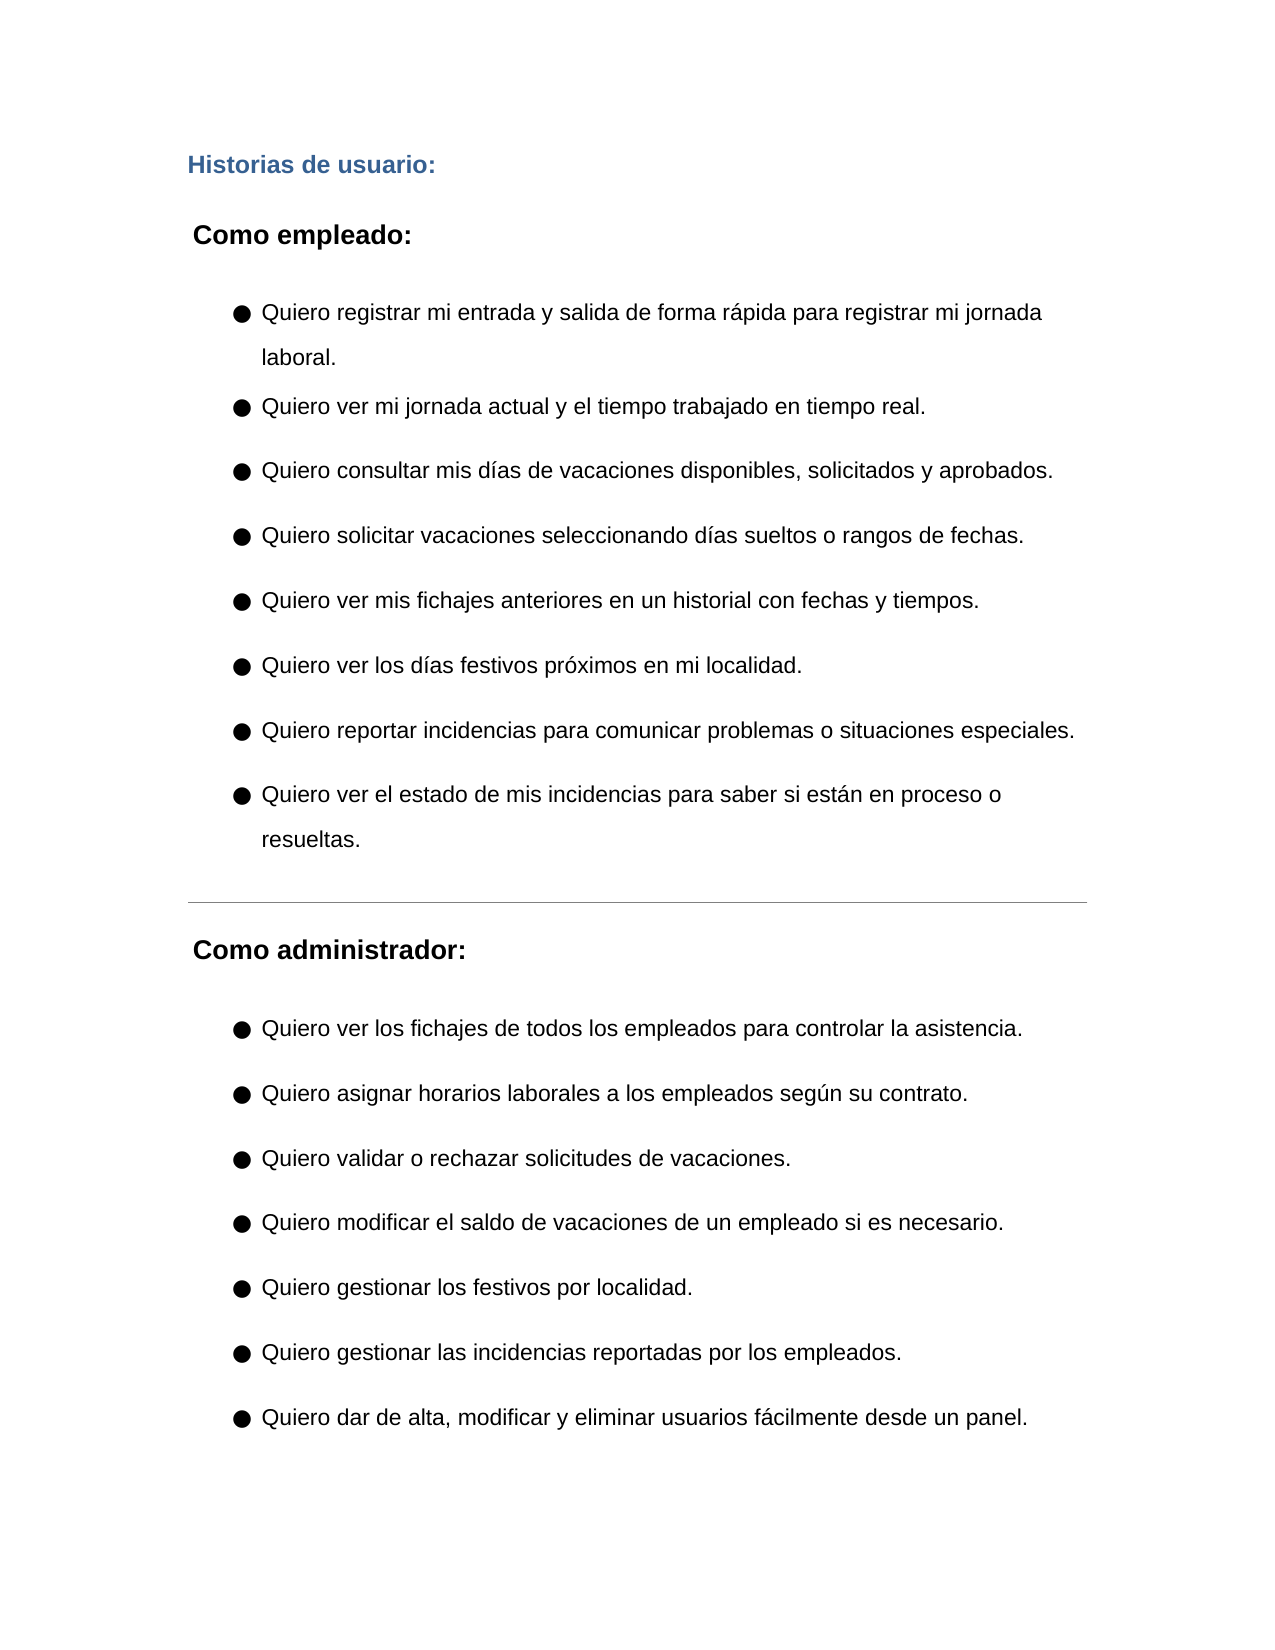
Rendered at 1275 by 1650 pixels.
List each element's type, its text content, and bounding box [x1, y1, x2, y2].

list Quiero ver los días festivos próximos en mi localidad. [232, 639, 1087, 686]
list Quiero ver mi jornada actual y el tiempo trabajado en tiempo real. [232, 380, 1087, 427]
list Quiero consultar mis días de vacaciones disponibles, solicitados y aprobados. [232, 445, 1087, 492]
list Quiero asignar horarios laborales a los empleados según su contrato. [232, 1067, 1087, 1114]
list Quiero registrar mi entrada y salida de forma rápida para registrar mi jornada laboral. [232, 287, 1087, 370]
list Quiero gestionar las incidencias reportadas por los empleados. [232, 1326, 1087, 1373]
list Quiero validar o rechazar solicitudes de vacaciones. [232, 1132, 1087, 1179]
subtitle 👨‍💼 Como administrador: [187, 934, 1087, 966]
list Quiero gestionar los festivos por localidad. [232, 1262, 1087, 1308]
subtitle Historias de usuario: [187, 150, 1087, 179]
list Quiero ver los fichajes de todos los empleados para controlar la asistencia. [232, 1002, 1087, 1049]
subtitle 🧑‍💼 Como empleado: [187, 219, 1087, 250]
list Quiero solicitar vacaciones seleccionando días sueltos o rangos de fechas. [232, 510, 1087, 557]
list Quiero dar de alta, modificar y eliminar usuarios fácilmente desde un panel. [232, 1391, 1087, 1438]
list Quiero ver mis fichajes anteriores en un historial con fechas y tiempos. [232, 574, 1087, 622]
list Quiero ver el estado de mis incidencias para saber si están en proceso o resueltas. [232, 769, 1087, 852]
list Quiero modificar el saldo de vacaciones de un empleado si es necesario. [232, 1197, 1087, 1244]
list Quiero reportar incidencias para comunicar problemas o situaciones especiales. [232, 704, 1087, 751]
